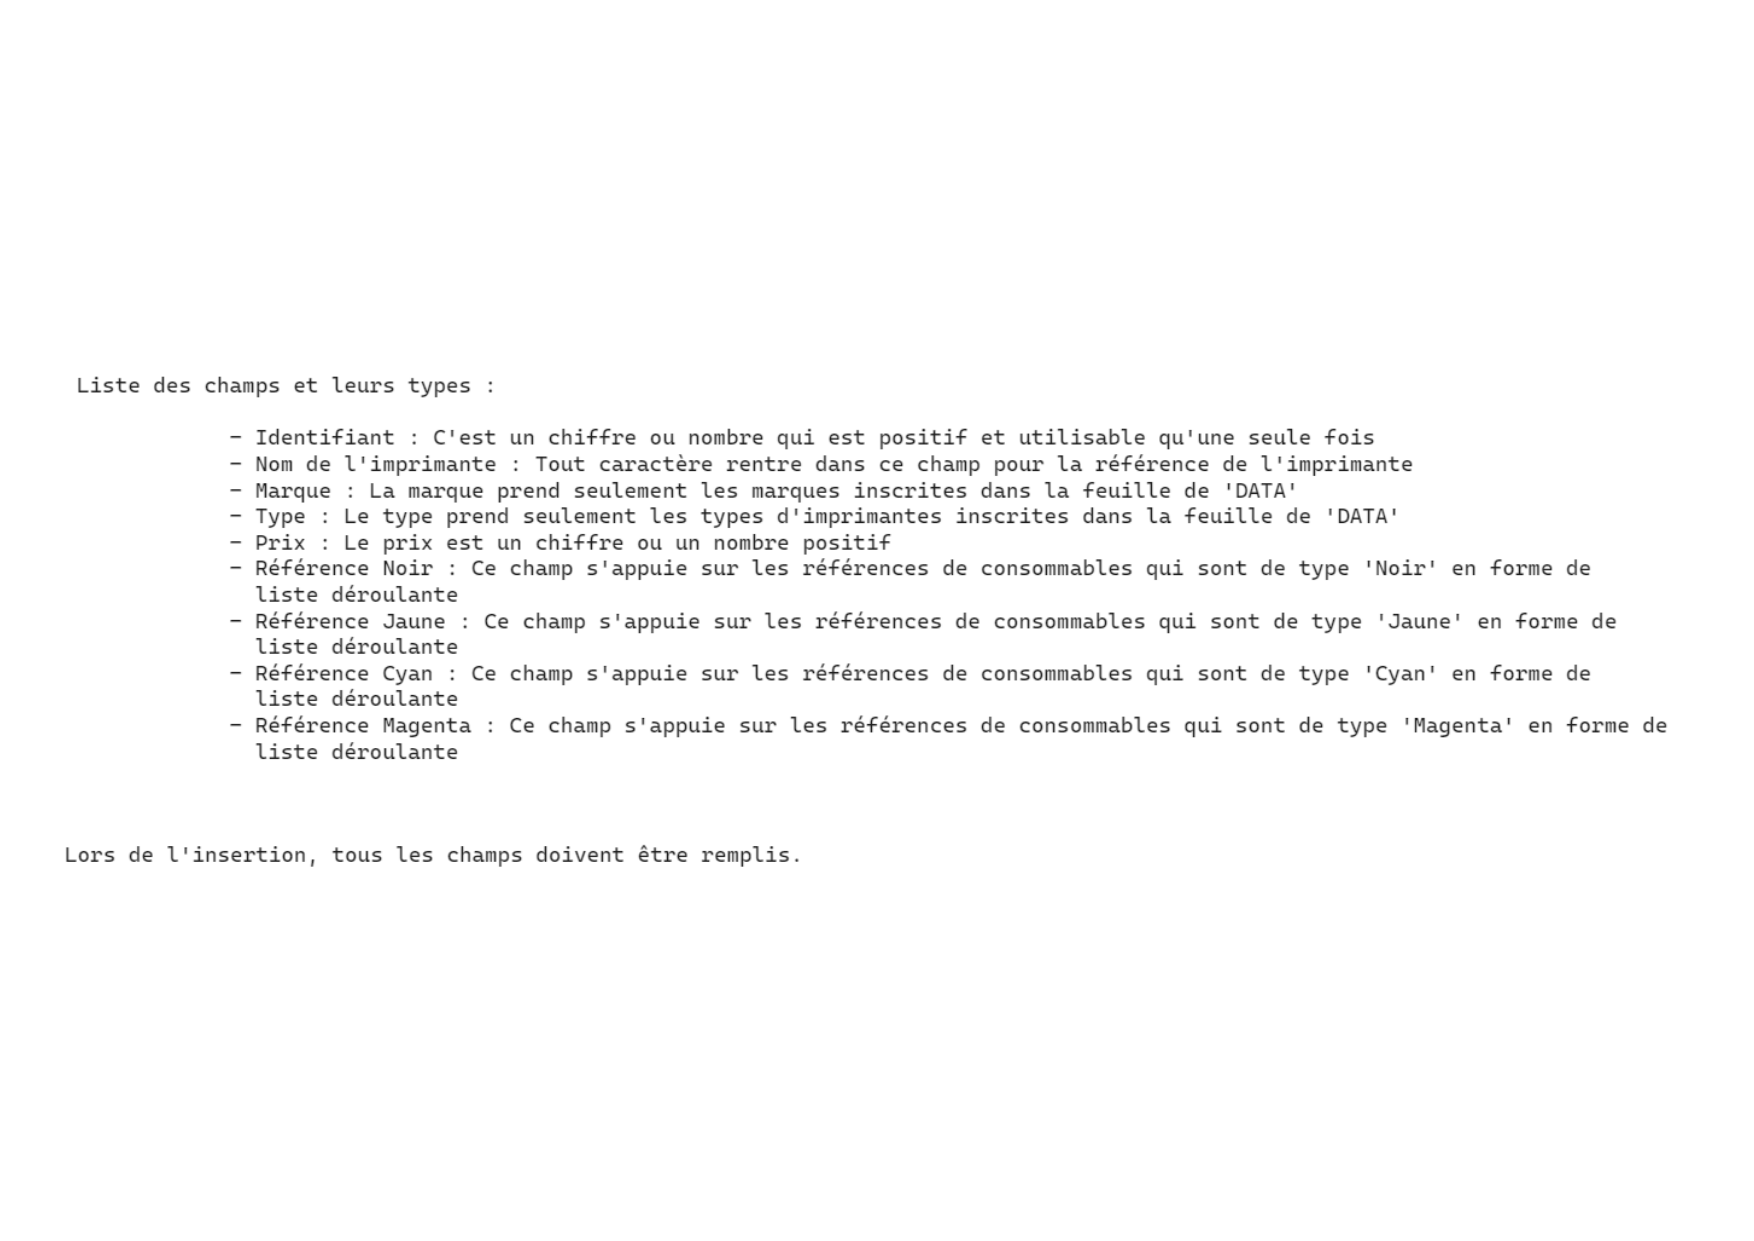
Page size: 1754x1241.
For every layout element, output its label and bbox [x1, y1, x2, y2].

picture [60, 350, 1694, 891]
